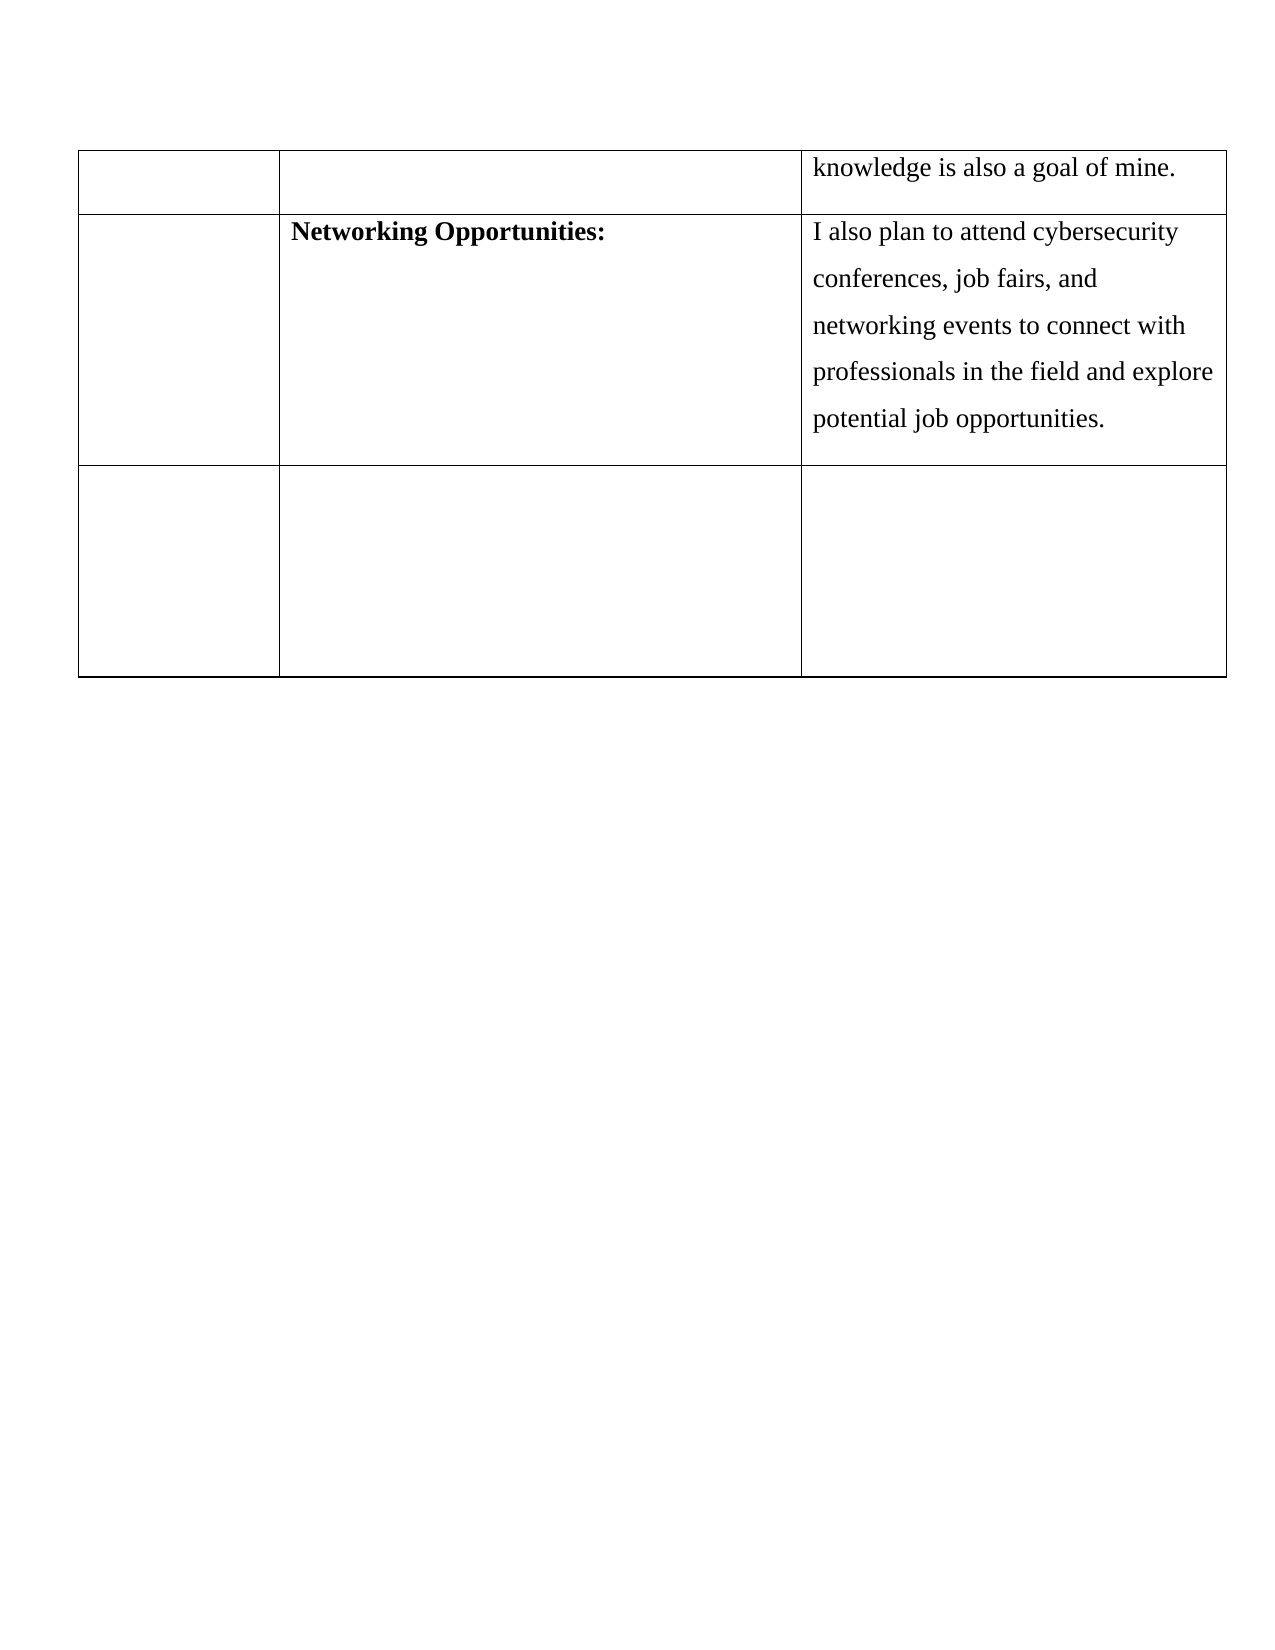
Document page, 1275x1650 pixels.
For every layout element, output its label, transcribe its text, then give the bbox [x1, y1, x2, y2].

table_cell [802, 466, 1226, 676]
table_cell [79, 215, 279, 465]
table_cell Networking Opportunities: [280, 215, 801, 465]
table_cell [802, 151, 1226, 214]
table_cell [79, 151, 279, 214]
table_cell I also plan to attend cybersecurity conferences, job fairs, and networking events to connect with professionals in the field and explore potential job opportunities. [802, 215, 1226, 465]
table_cell [280, 466, 801, 676]
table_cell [280, 151, 801, 214]
table_cell [79, 466, 279, 676]
